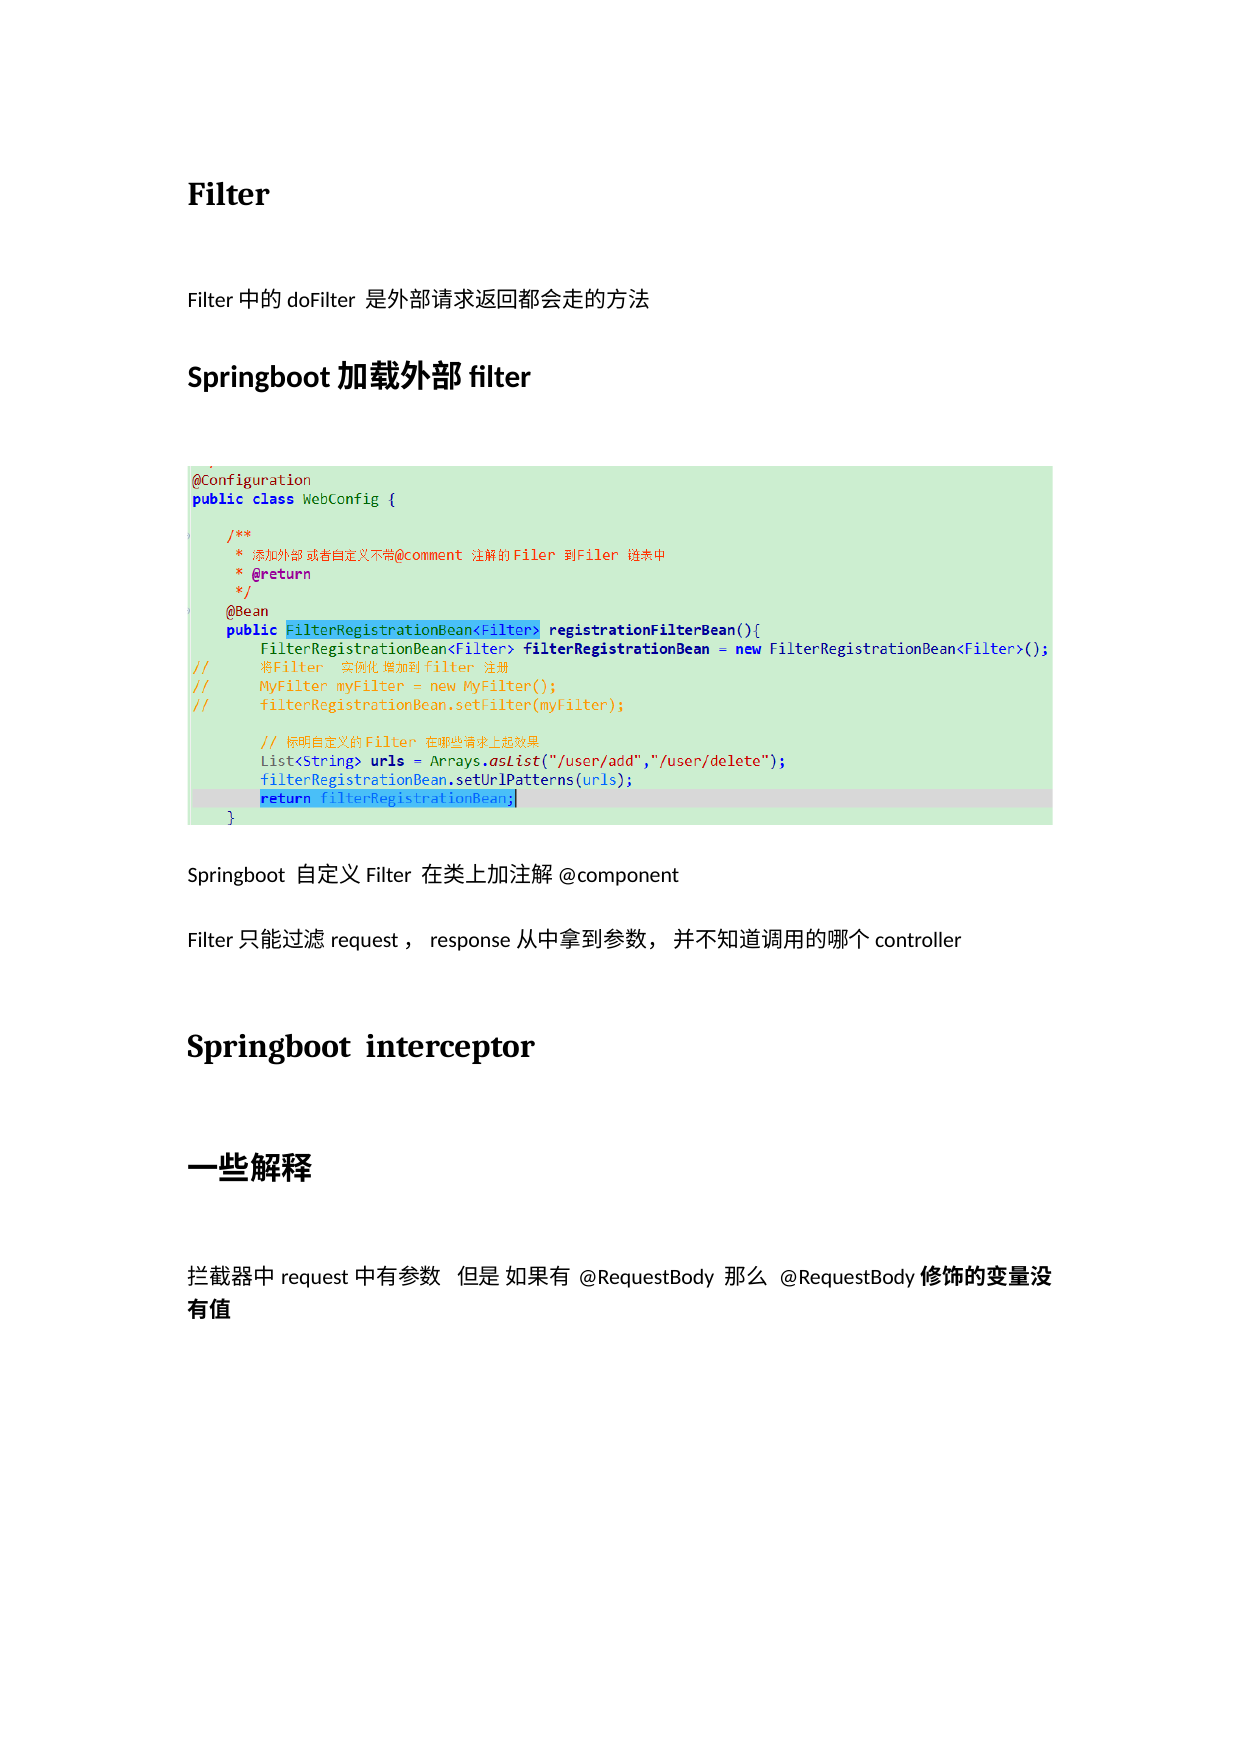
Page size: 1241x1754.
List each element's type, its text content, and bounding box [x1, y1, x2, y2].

text Filter 只能过滤 request ， response 从中拿到参数， 并不知道调用的哪个controller [187, 922, 1053, 954]
text Springboot 自定义 Filter 在类上加注解 @component [187, 857, 1053, 889]
text Filter 中的 doFilter 是外部请求返回都会走的方法 [187, 282, 1053, 314]
picture [187, 466, 1053, 825]
subtitle Filter [187, 162, 1053, 227]
text 拦截器中 request 中有参数 但是 如果有 @RequestBody 那么 @RequestBody 修饰的变量没有值 [187, 1259, 1053, 1324]
subtitle 一些解释 [187, 1134, 1053, 1199]
subtitle Springboot interceptor [187, 1014, 1053, 1079]
subtitle Springboot 加载外部filter [187, 342, 1053, 407]
